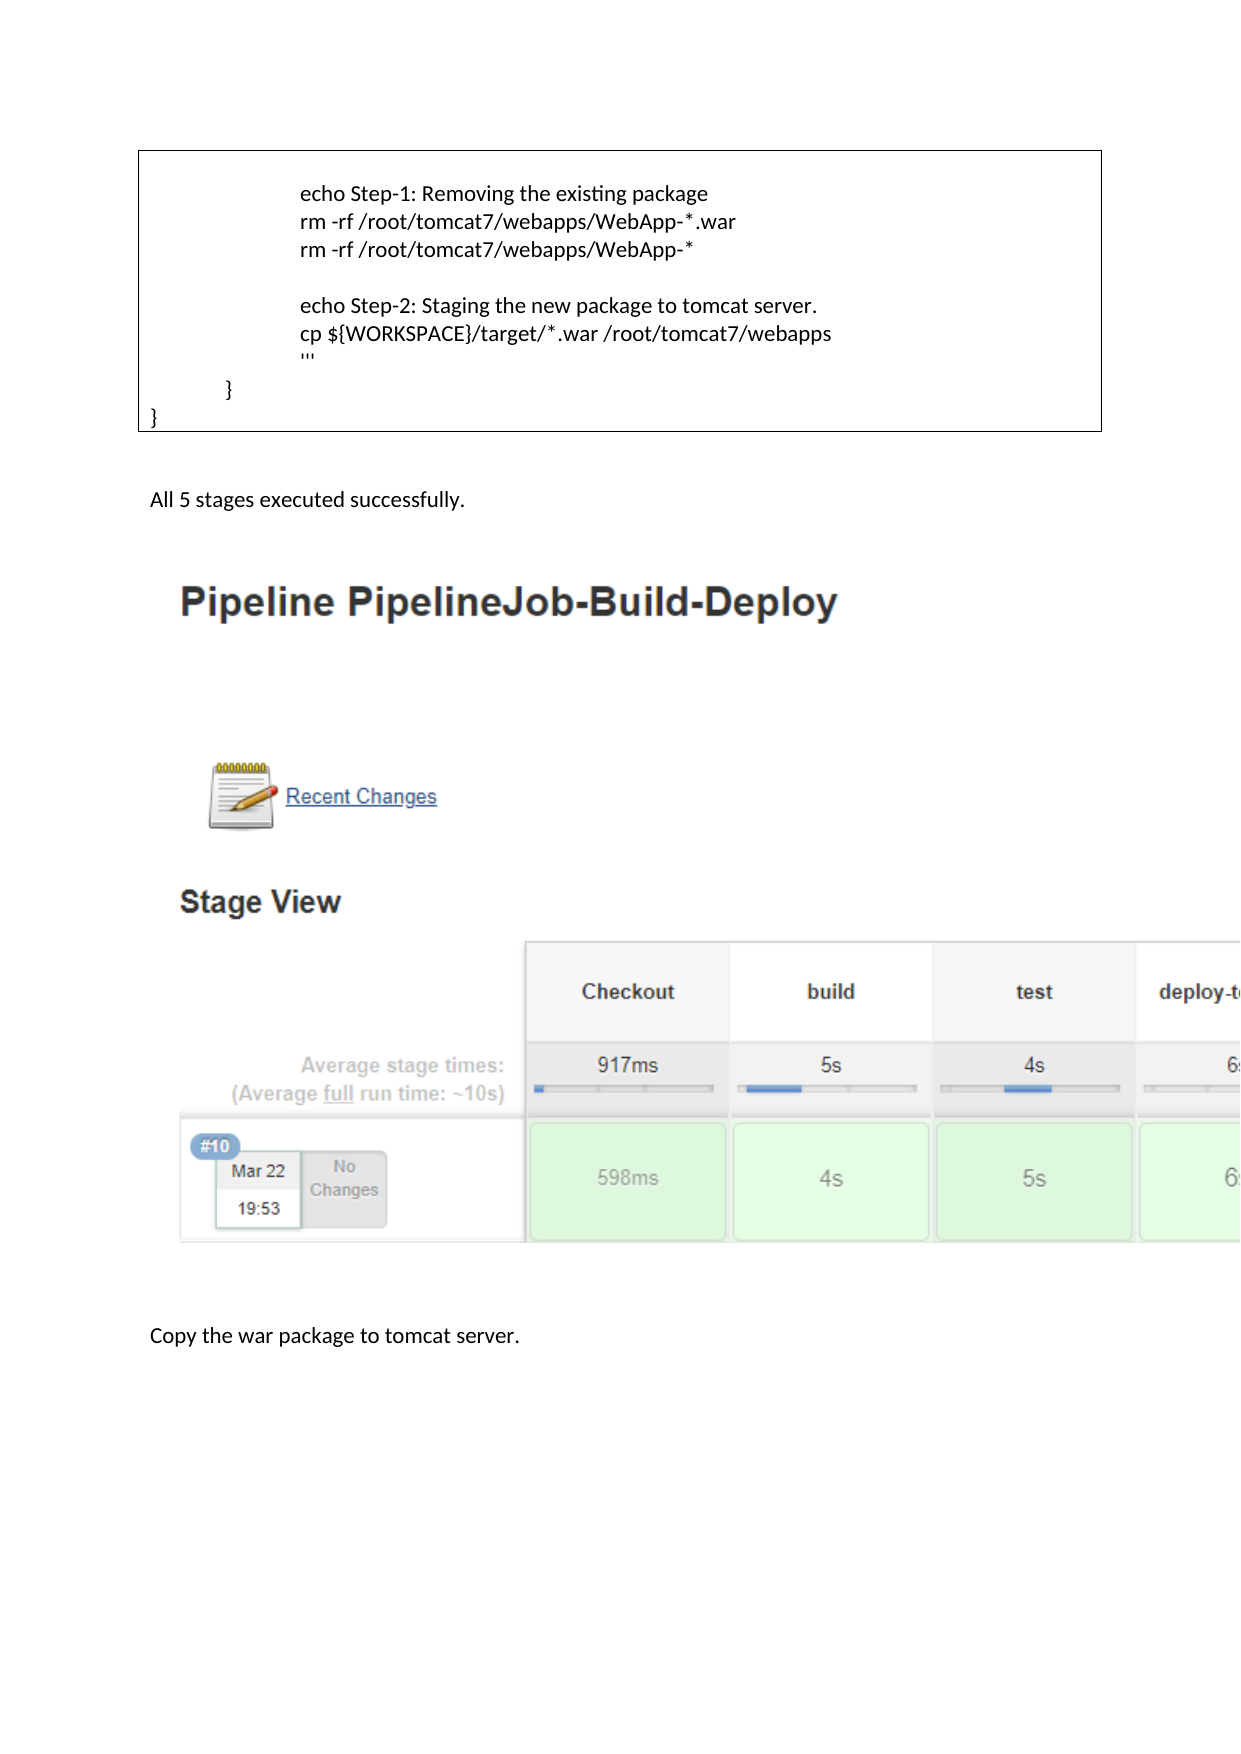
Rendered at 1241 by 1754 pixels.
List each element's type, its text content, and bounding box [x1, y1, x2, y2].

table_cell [139, 151, 1101, 431]
text Copy the war package to tomcat server. [150, 1321, 1090, 1349]
picture [150, 538, 1241, 1243]
text All 5 stages executed successfully. [150, 485, 1090, 513]
